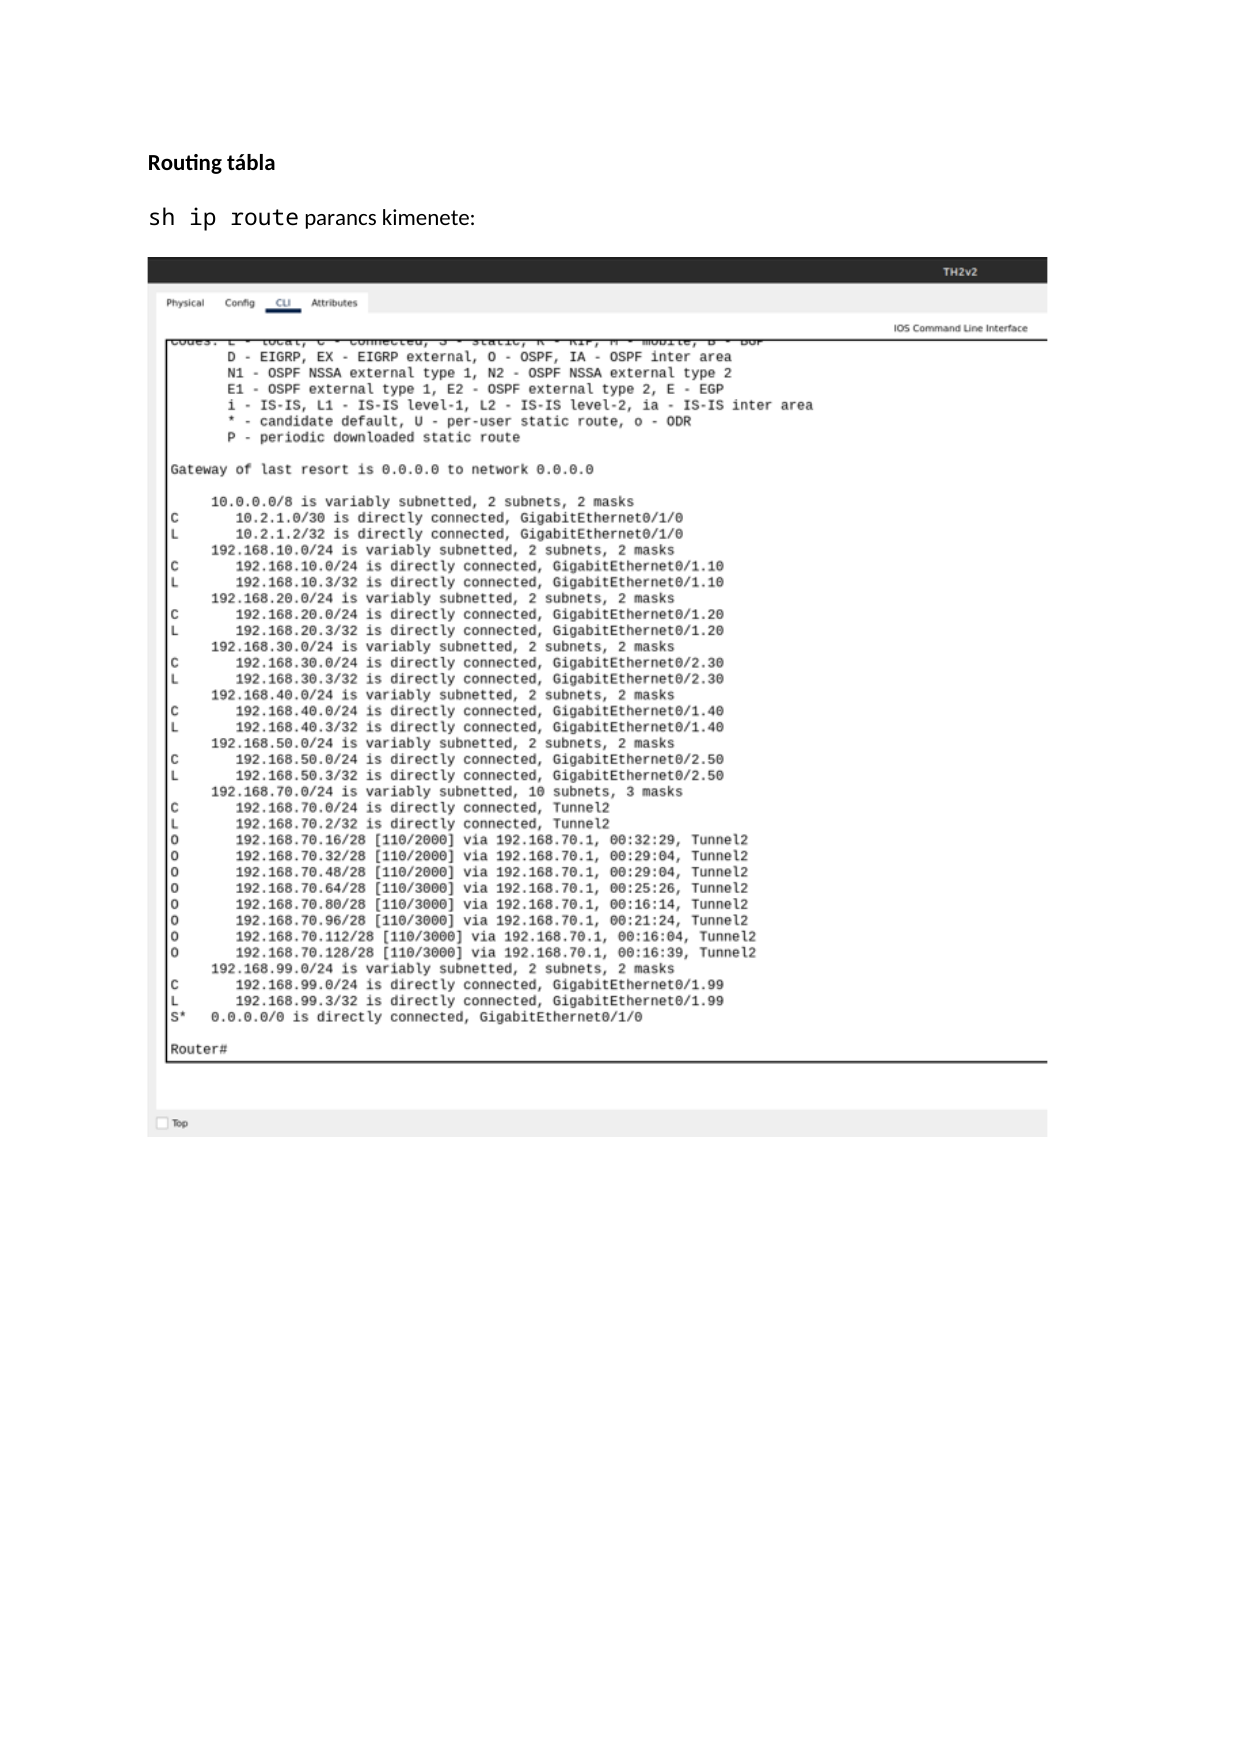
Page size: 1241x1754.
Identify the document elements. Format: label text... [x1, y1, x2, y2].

text Routing tábla [148, 148, 1093, 176]
picture [147, 257, 1048, 1137]
text sh ip route parancs kimenete: [148, 201, 1093, 232]
